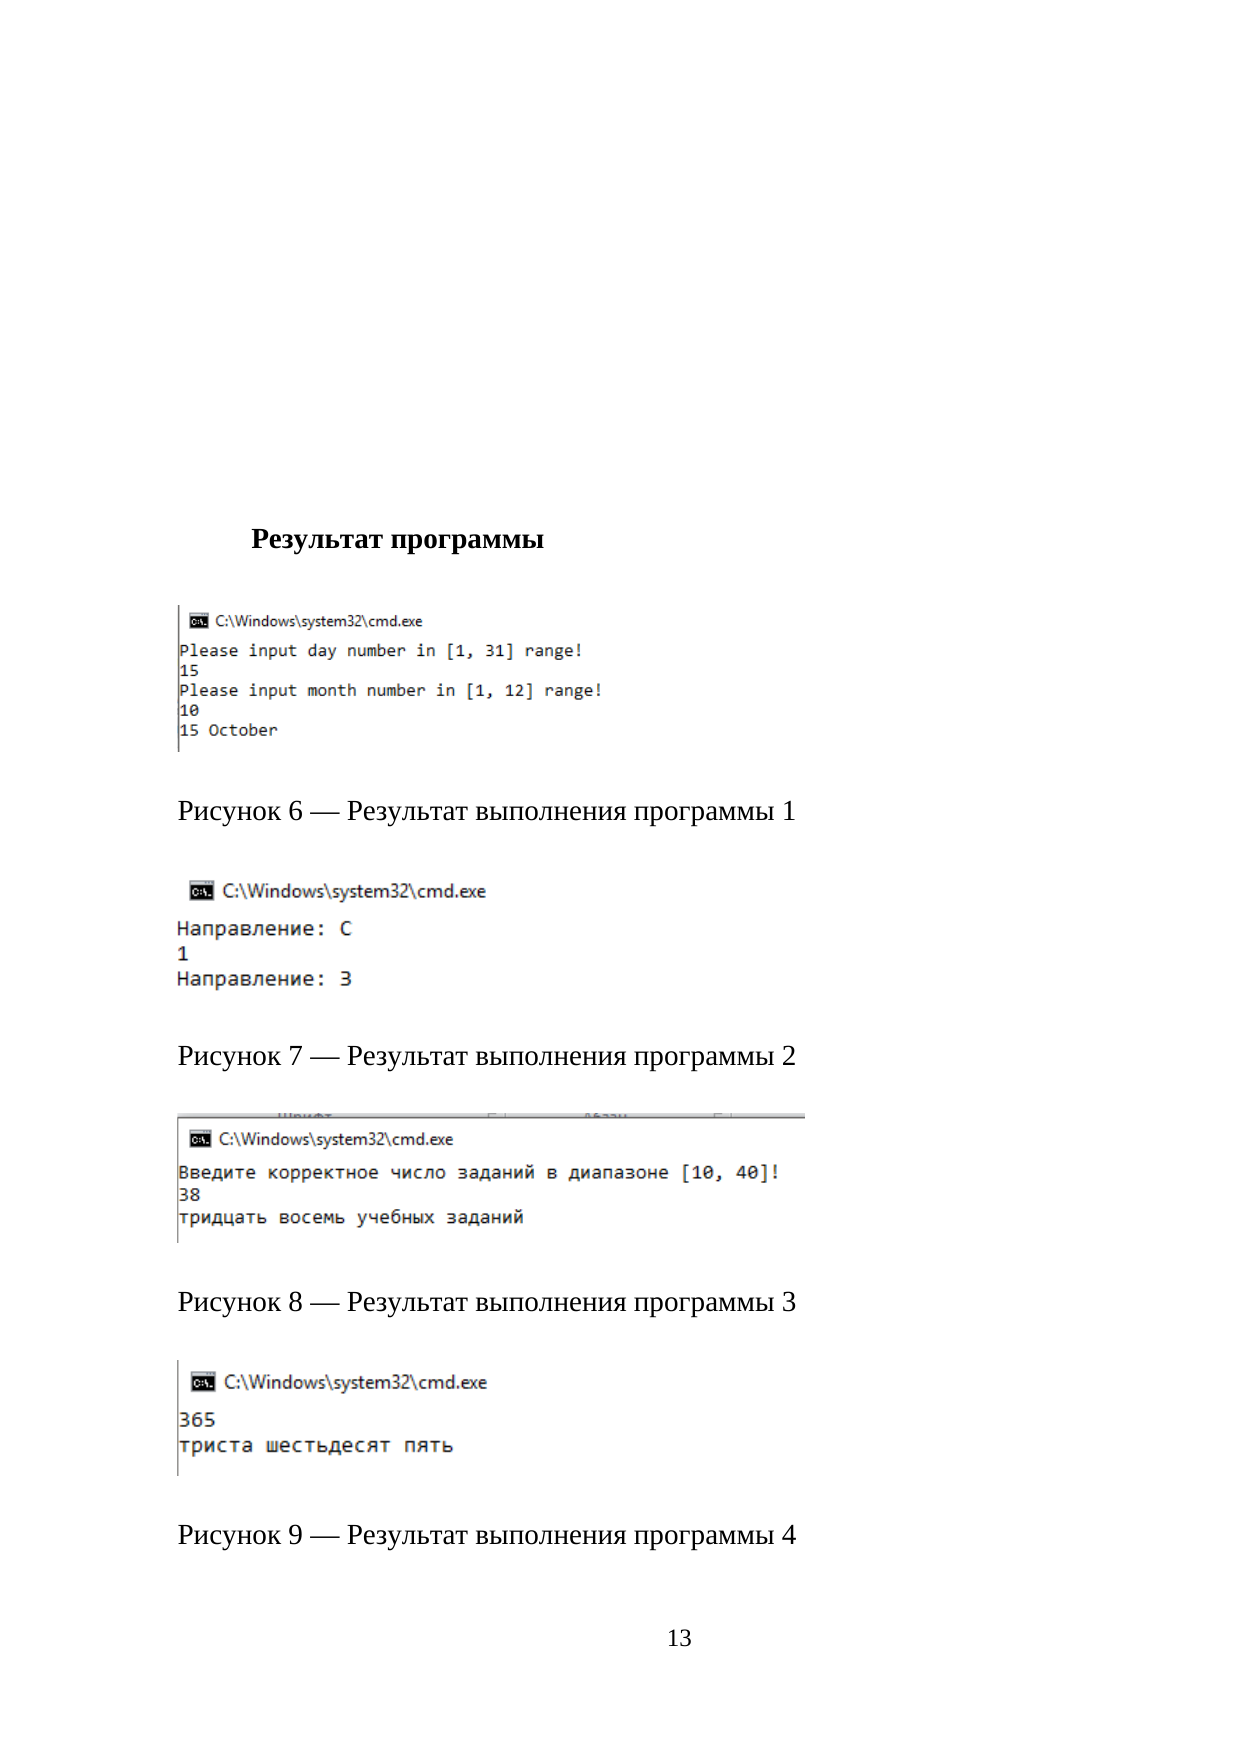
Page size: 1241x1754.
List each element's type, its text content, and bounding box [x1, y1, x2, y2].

text Рисунок 6 — Результат выполнения программы 1 [177, 793, 1122, 827]
picture [177, 868, 499, 1000]
picture [177, 1360, 509, 1476]
picture [177, 1113, 805, 1243]
text Рисунок 9 — Результат выполнения программы 4 [177, 1517, 1122, 1551]
picture [177, 605, 617, 752]
text Рисунок 7 — Результат выполнения программы 2 [177, 1004, 1122, 1071]
subtitle Результат программы [177, 522, 1181, 555]
text Рисунок 8 — Результат выполнения программы 3 [177, 1284, 1122, 1318]
